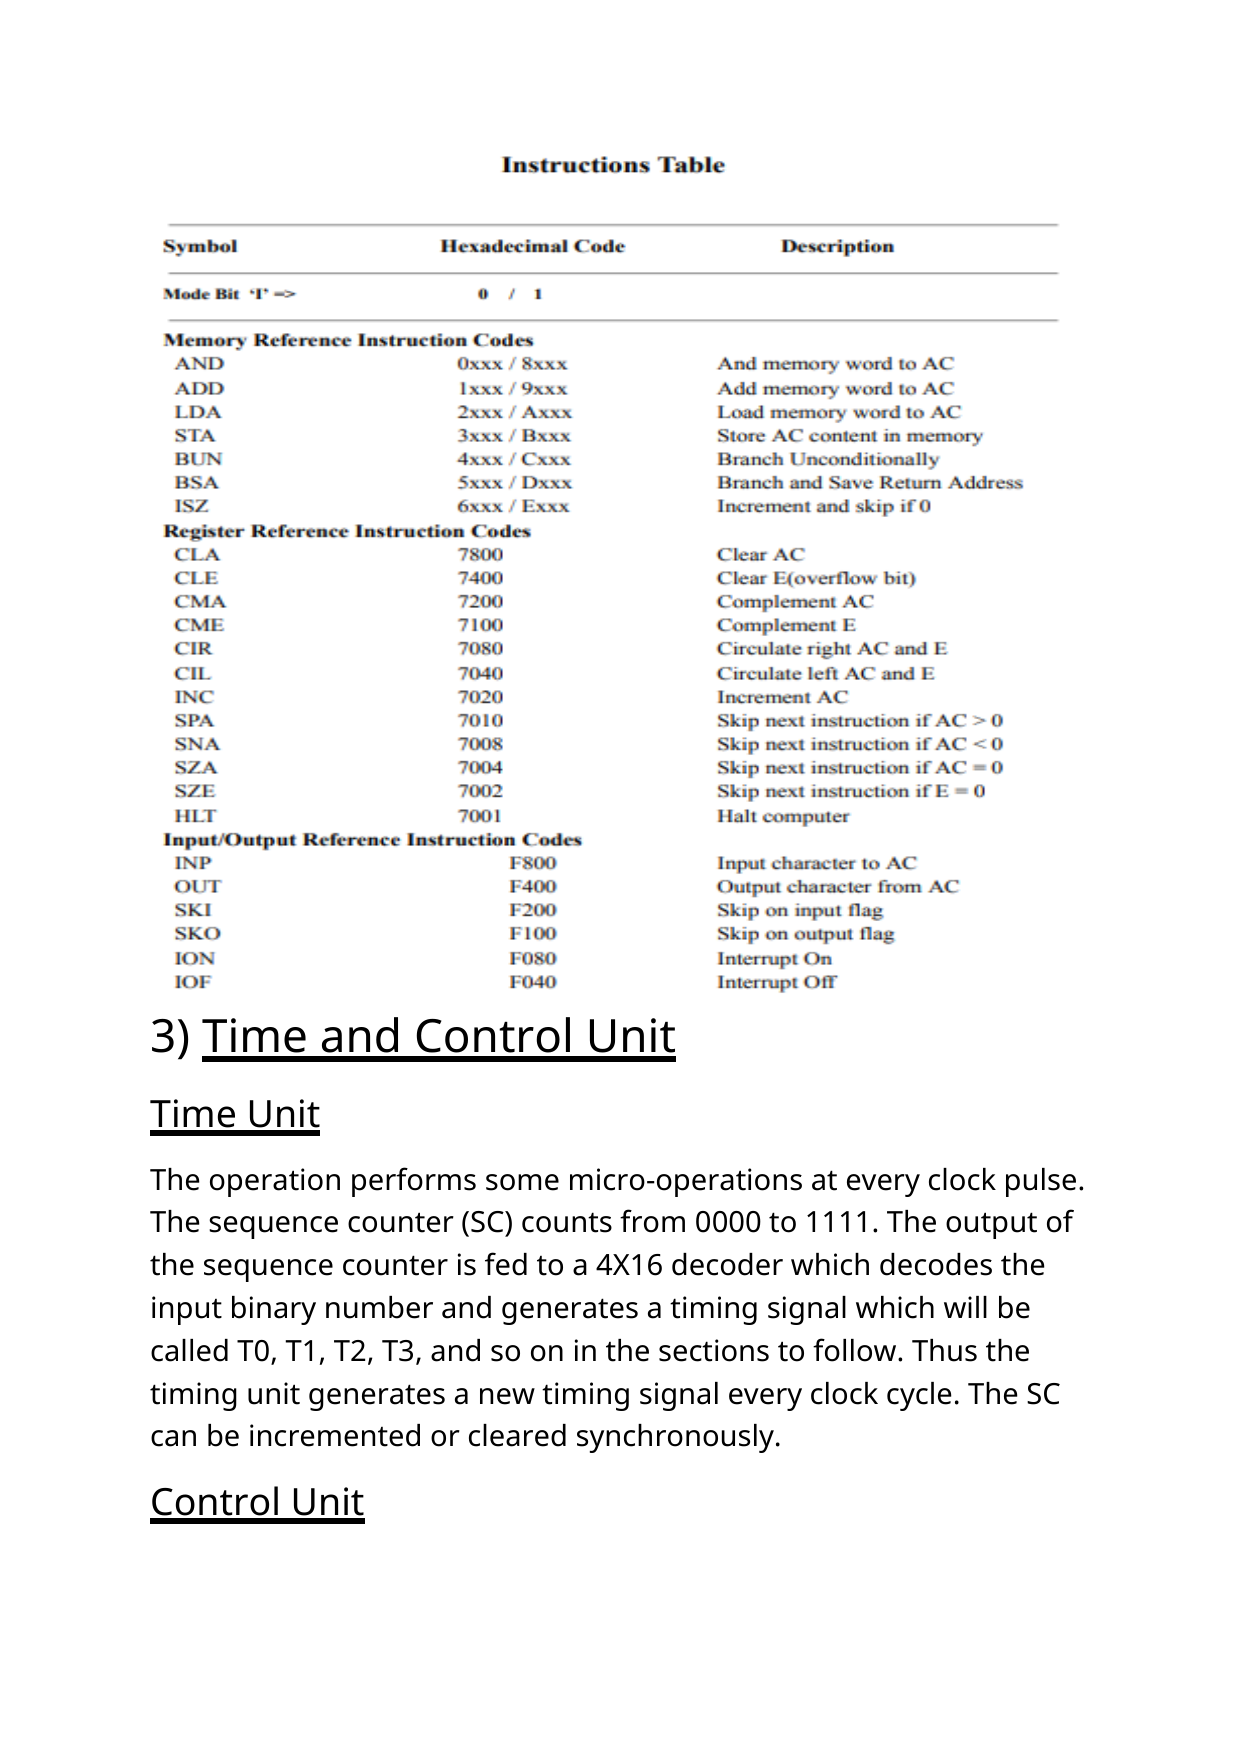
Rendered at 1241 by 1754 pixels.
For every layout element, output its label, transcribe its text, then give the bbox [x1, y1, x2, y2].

text The operation performs some micro-operations at every clock pulse. The sequence counter (SC) counts from 0000 to 1111. The output of the sequence counter is fed to a 4X16 decoder which decodes the input binary number and generates a timing signal which will be called T0, T1, T2, T3, and so on in the sections to follow. Thus the timing unit generates a new timing signal every clock cycle. The SC can be incremented or cleared synchronously. [150, 1159, 1090, 1455]
text Time Unit [150, 1087, 1090, 1138]
picture [150, 150, 1096, 1004]
text Control Unit [150, 1475, 1090, 1526]
text 3) Time and Control Unit [150, 1004, 1090, 1066]
